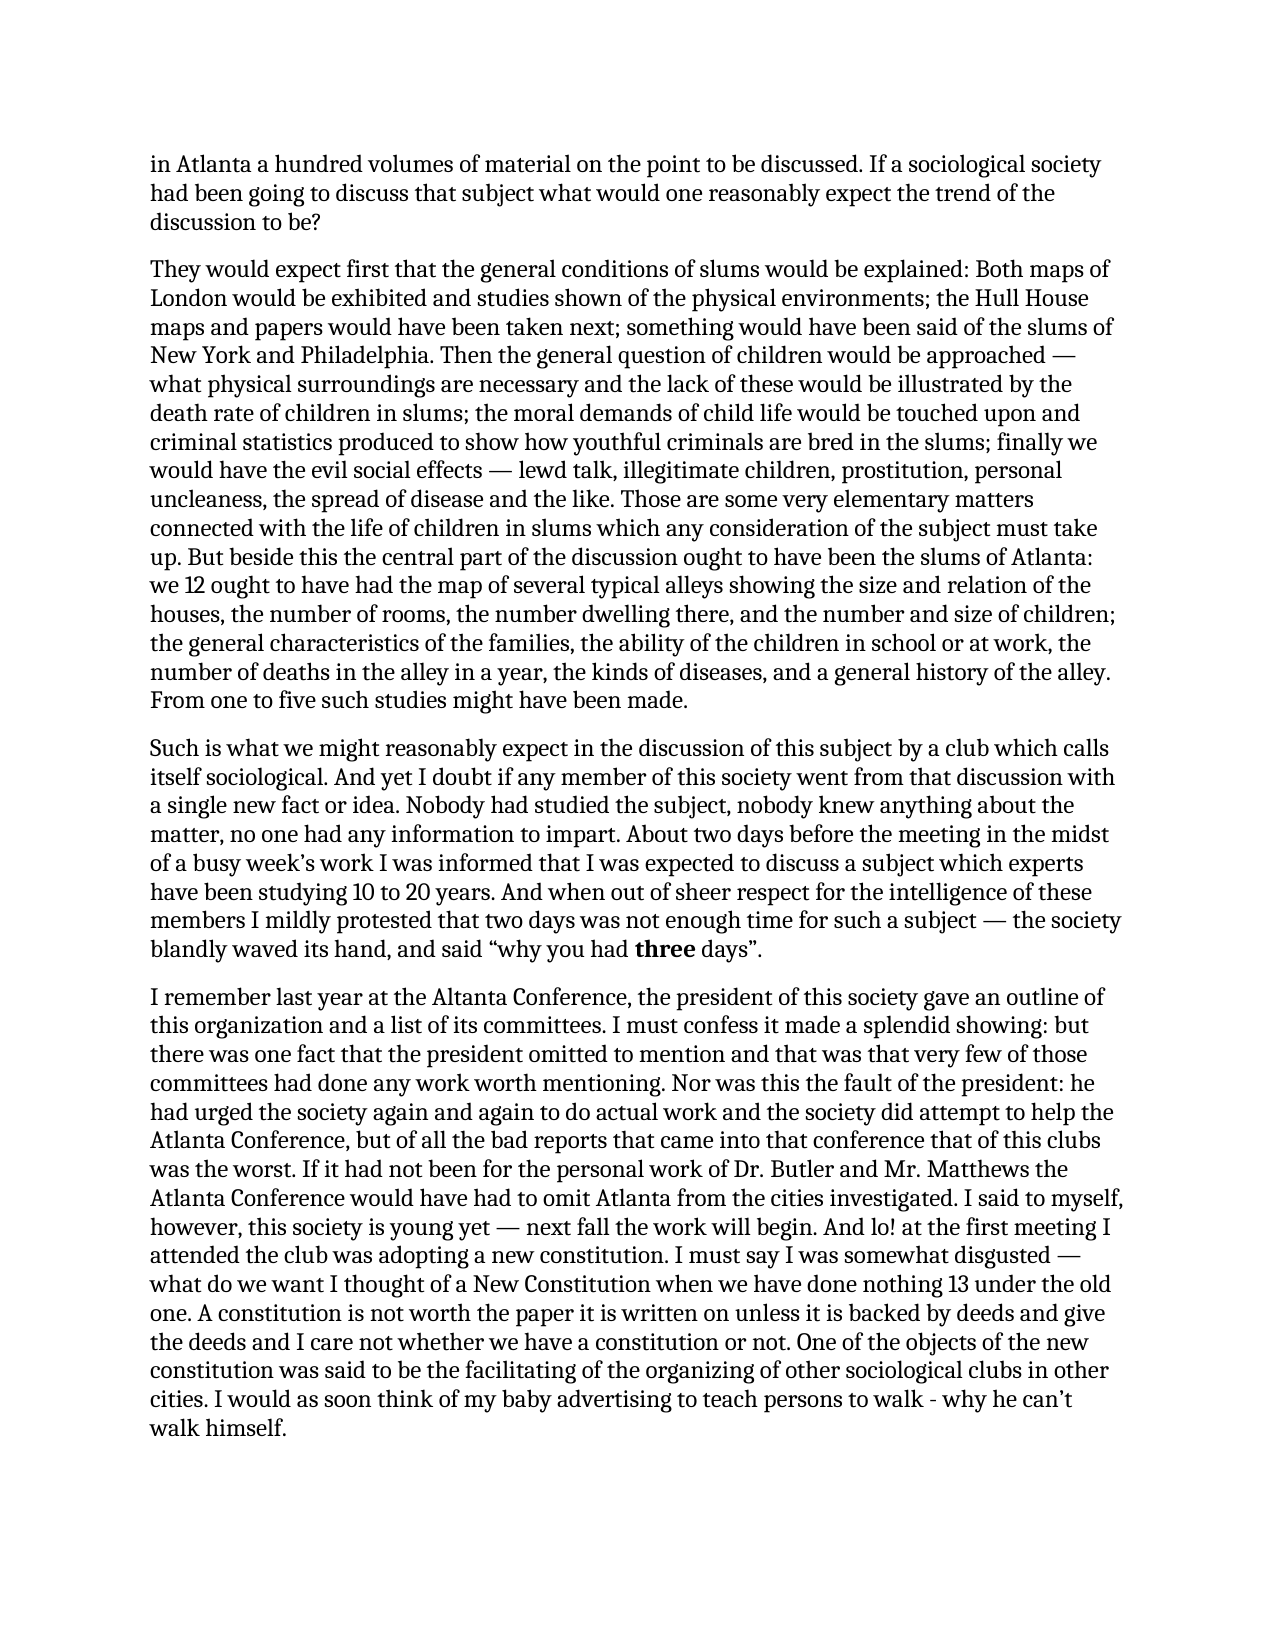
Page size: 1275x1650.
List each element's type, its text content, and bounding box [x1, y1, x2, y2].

text Such is what we might reasonably expect in the discussion of this subject by a club which calls itself sociological. And yet I doubt if any member of this society went from that discussion with a single new fact or idea. Nobody had studied the subject, nobody knew anything about the matter, no one had any information to impart. About two days before the meeting in the midst of a busy week’s work I was informed that I was expected to discuss a subject which experts have been studying 10 to 20 years. And when out of sheer respect for the intelligence of these members I mildly protested that two days was not enough time for such a subject — the society blandly waved its hand, and said “why you had three days”. [150, 734, 1125, 964]
text I remember last year at the Altanta Conference, the president of this society gave an outline of this organization and a list of its committees. I must confess it made a splendid showing: but there was one fact that the president omitted to mention and that was that very few of those committees had done any work worth mentioning. Nor was this the fault of the president: he had urged the society again and again to do actual work and the society did attempt to help the Atlanta Conference, but of all the bad reports that came into that conference that of this clubs was the worst. If it had not been for the personal work of Dr. Butler and Mr. Matthews the Atlanta Conference would have had to omit Atlanta from the cities investigated. I said to myself, however, this society is young yet — next fall the work will begin. And lo! at the first meeting I attended the club was adopting a new constitution. I must say I was somewhat disgusted — what do we want I thought of a New Constitution when we have done nothing 13 under the old one. A constitution is not worth the paper it is written on unless it is backed by deeds and give the deeds and I care not whether we have a constitution or not. One of the objects of the new constitution was said to be the facilitating of the organizing of other sociological clubs in other cities. I would as soon think of my baby advertising to teach persons to walk - why he can’t walk himself. [150, 982, 1125, 1442]
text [150, 150, 1125, 236]
text They would expect first that the general conditions of slums would be explained: Both maps of London would be exhibited and studies shown of the physical environments; the Hull House maps and papers would have been taken next; something would have been said of the slums of New York and Philadelphia. Then the general question of children would be approached — what physical surroundings are necessary and the lack of these would be illustrated by the death rate of children in slums; the moral demands of child life would be touched upon and criminal statistics produced to show how youthful criminals are bred in the slums; finally we would have the evil social effects — lewd talk, illegitimate children, prostitution, personal uncleaness, the spread of disease and the like. Those are some very elementary matters connected with the life of children in slums which any consideration of the subject must take up. But beside this the central part of the discussion ought to have been the slums of Atlanta: we 12 ought to have had the map of several typical alleys showing the size and relation of the houses, the number of rooms, the number dwelling there, and the number and size of children; the general characteristics of the families, the ability of the children in school or at work, the number of deaths in the alley in a year, the kinds of diseases, and a general history of the alley. From one to five such studies might have been made. [150, 255, 1125, 715]
